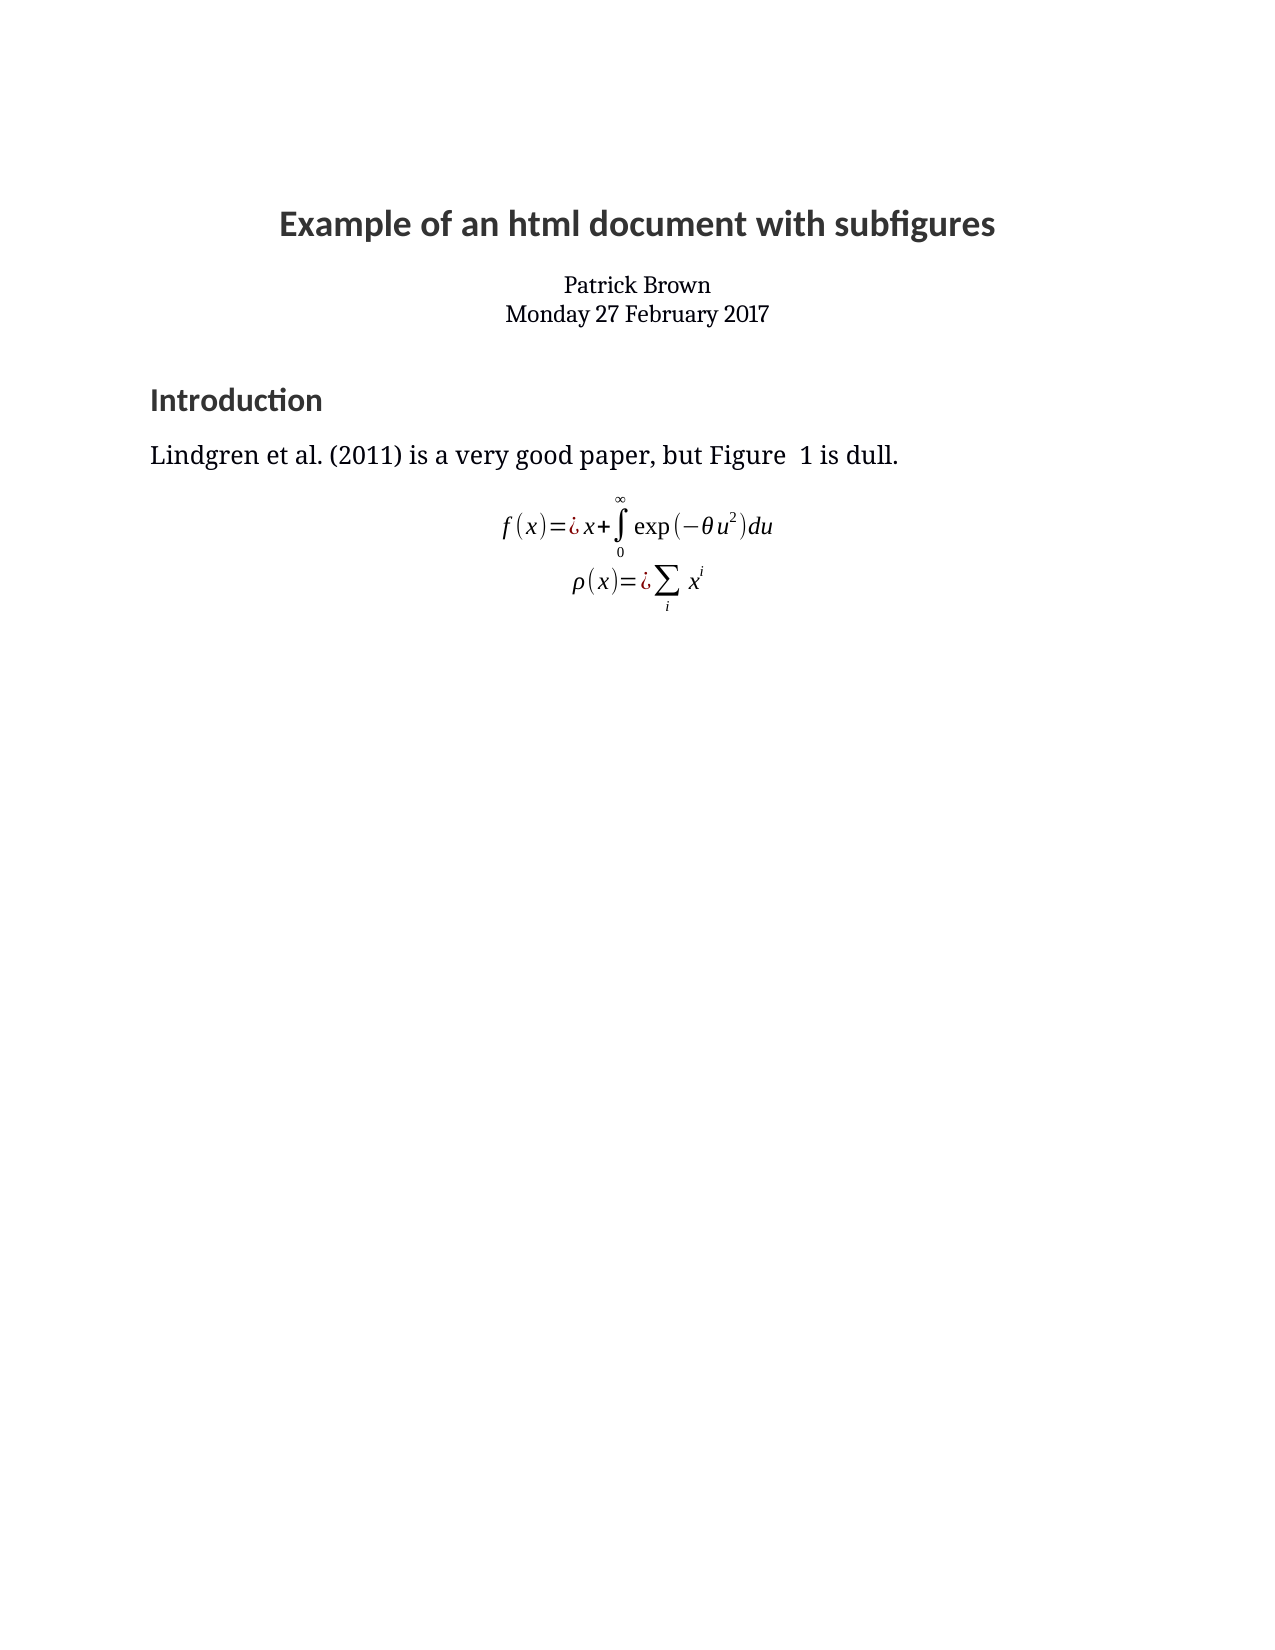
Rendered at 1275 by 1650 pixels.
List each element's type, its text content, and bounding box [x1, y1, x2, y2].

text Monday 27 February 2017 [150, 299, 1125, 328]
subtitle Introduction [150, 378, 1125, 419]
text Lindgren et al. (2011) is a very good paper, but Figure 1 is dull. [150, 438, 1125, 472]
text Patrick Brown [150, 271, 1125, 299]
title Example of an html document with subfigures [150, 200, 1125, 246]
